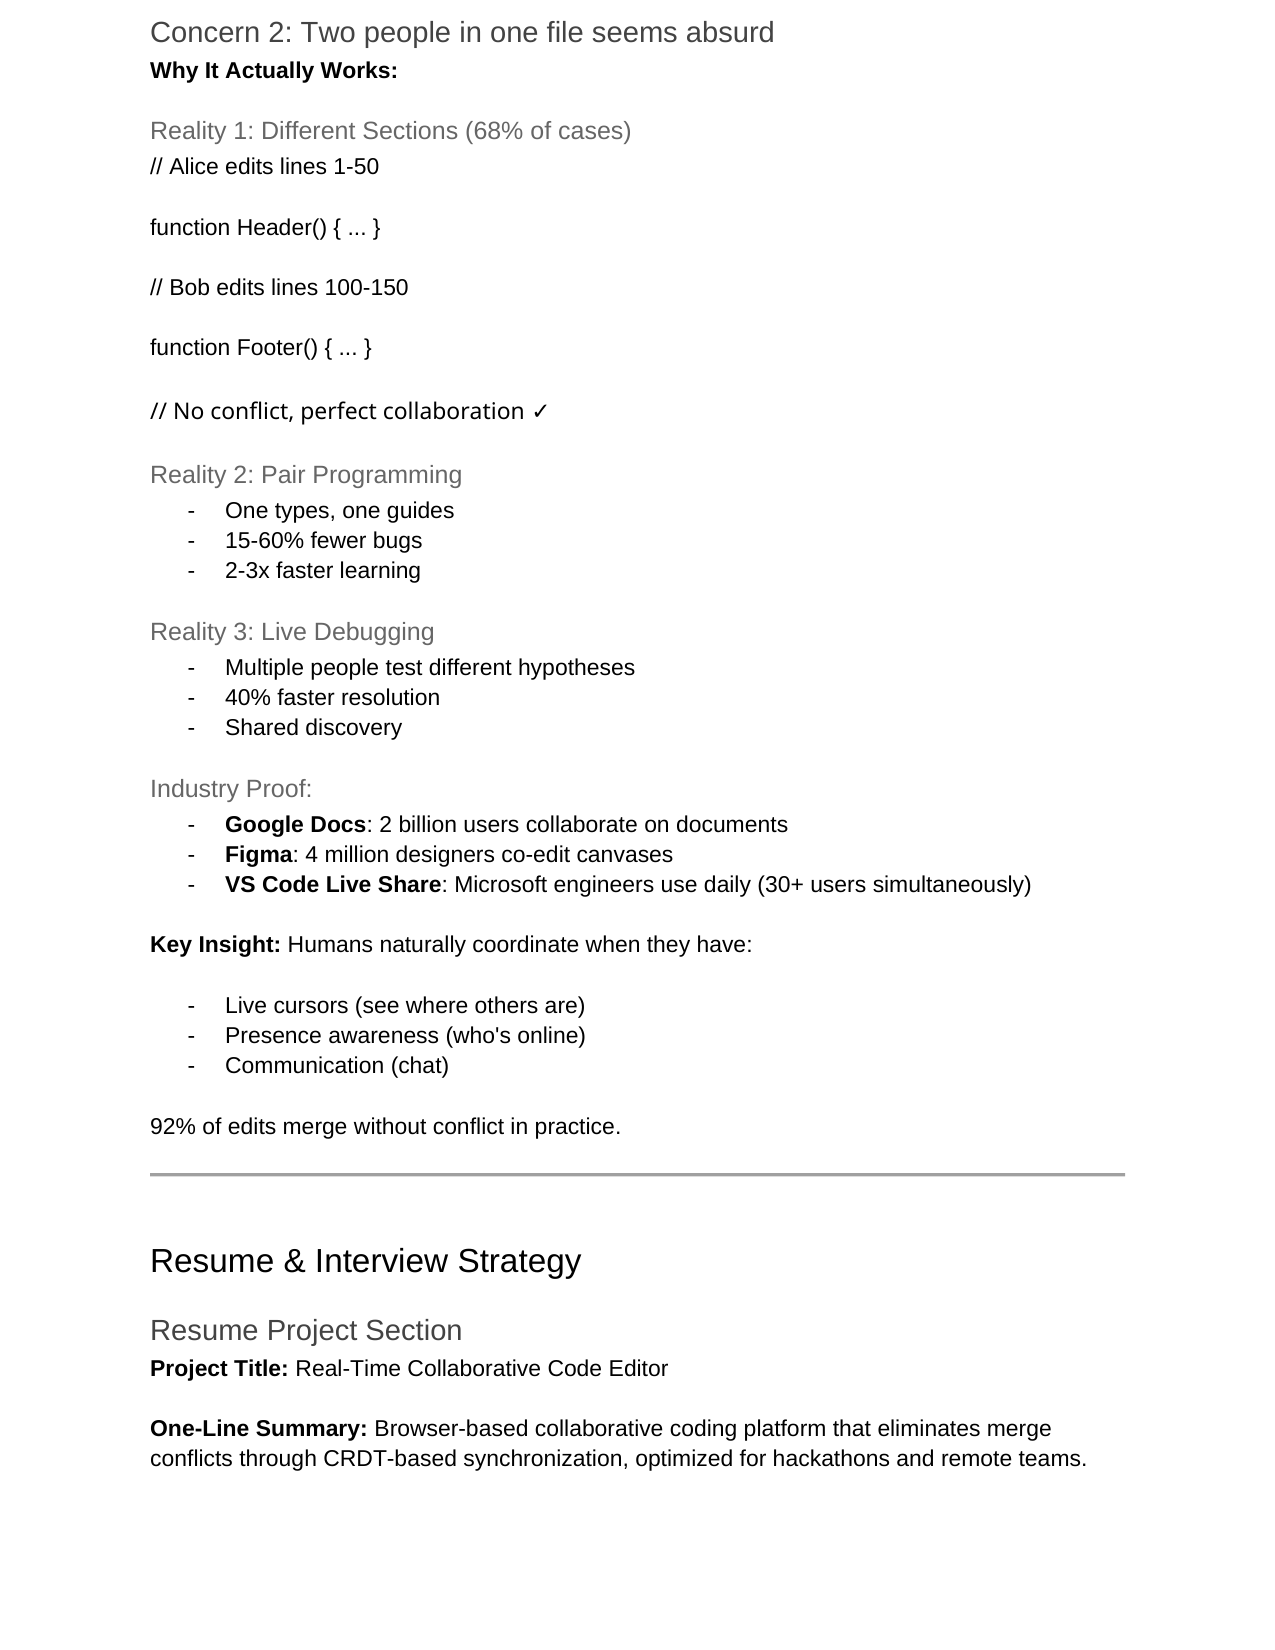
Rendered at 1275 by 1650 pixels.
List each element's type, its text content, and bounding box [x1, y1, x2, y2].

list Shared discovery [187, 714, 1125, 741]
text 92% of edits merge without conflict in practice. [150, 1113, 1125, 1139]
subtitle Resume & Interview Strategy [150, 1241, 1125, 1279]
subtitle Reality 2: Pair Programming [150, 460, 1125, 488]
text function Header() { ... } [150, 213, 1125, 240]
subtitle Resume Project Section [150, 1313, 1125, 1346]
list Multiple people test different hypotheses [187, 654, 1125, 680]
list 15-60% fewer bugs [187, 527, 1125, 553]
list Live cursors (see where others are) [187, 992, 1125, 1018]
list Communication (chat) [187, 1052, 1125, 1079]
list Google Docs: 2 billion users collaborate on documents [187, 811, 1125, 837]
list VS Code Live Share: Microsoft engineers use daily (30+ users simultaneously) [187, 871, 1125, 897]
text function Footer() { ... } [150, 334, 1125, 361]
subtitle Concern 2: Two people in one file seems absurd [150, 15, 1125, 48]
subtitle Reality 1: Different Sections (68% of cases) [150, 116, 1125, 145]
text One-Line Summary: Browser-based collaborative coding platform that eliminates merge conflicts through CRDT-based synchronization, optimized for hackathons and remote teams. [150, 1415, 1125, 1471]
list Figma: 4 million designers co-edit canvases [187, 841, 1125, 867]
text // Bob edits lines 100-150 [150, 274, 1125, 300]
subtitle Reality 3: Live Debugging [150, 617, 1125, 645]
text // No conflict, perfect collaboration ✓ [150, 395, 1125, 426]
text Why It Actually Works: [150, 57, 1125, 83]
list 40% faster resolution [187, 684, 1125, 710]
text // Alice edits lines 1-50 [150, 153, 1125, 179]
text Project Title: Real-Time Collaborative Code Editor [150, 1354, 1125, 1381]
text Key Insight: Humans naturally coordinate when they have: [150, 931, 1125, 958]
subtitle Industry Proof: [150, 773, 1125, 802]
list One types, one guides [187, 497, 1125, 523]
list Presence awareness (who's online) [187, 1022, 1125, 1048]
list 2-3x faster learning [187, 557, 1125, 584]
